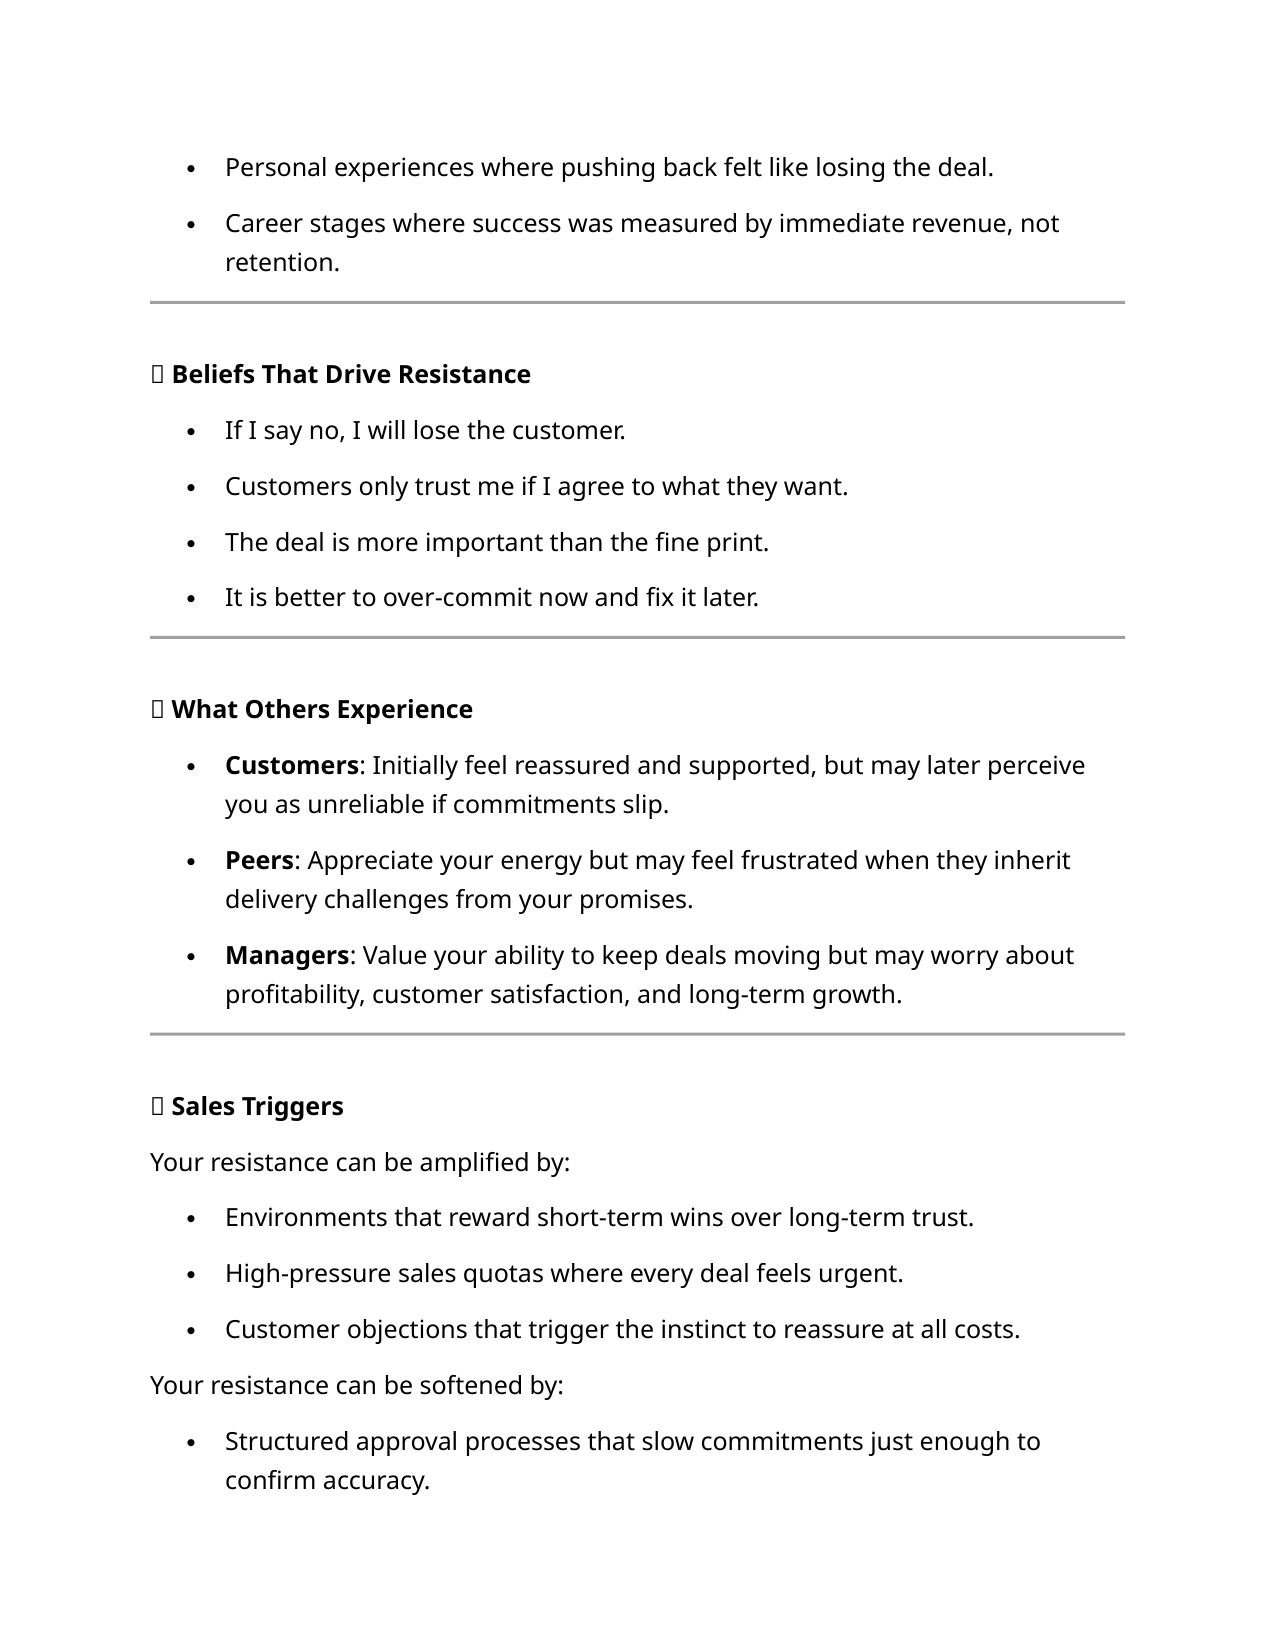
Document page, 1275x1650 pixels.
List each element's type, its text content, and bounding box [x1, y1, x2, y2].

list High-pressure sales quotas where every deal feels urgent. [187, 1256, 1125, 1290]
list Personal experiences where pushing back felt like losing the deal. [187, 150, 1125, 184]
list Customers: Initially feel reassured and supported, but may later perceive you as unreliable if commitments slip. [187, 747, 1125, 821]
text 👥 What Others Experience [150, 692, 1125, 726]
text 💭 Beliefs That Drive Resistance [150, 357, 1125, 391]
list Environments that reward short-term wins over long-term trust. [187, 1200, 1125, 1234]
text Your resistance can be softened by: [150, 1367, 1125, 1402]
list The deal is more important than the fine print. [187, 524, 1125, 558]
list Customer objections that trigger the instinct to reassure at all costs. [187, 1312, 1125, 1346]
list Customers only trust me if I agree to what they want. [187, 468, 1125, 502]
text Your resistance can be amplified by: [150, 1144, 1125, 1178]
list Managers: Value your ability to keep deals moving but may worry about profitability, customer satisfaction, and long-term growth. [187, 937, 1125, 1011]
list If I say no, I will lose the customer. [187, 412, 1125, 447]
list Peers: Appreciate your energy but may feel frustrated when they inherit delivery challenges from your promises. [187, 842, 1125, 916]
list Career stages where success was measured by immediate revenue, not retention. [187, 206, 1125, 279]
list It is better to over-commit now and fix it later. [187, 580, 1125, 614]
list Structured approval processes that slow commitments just enough to confirm accuracy. [187, 1423, 1125, 1497]
text 💼 Sales Triggers [150, 1088, 1125, 1122]
